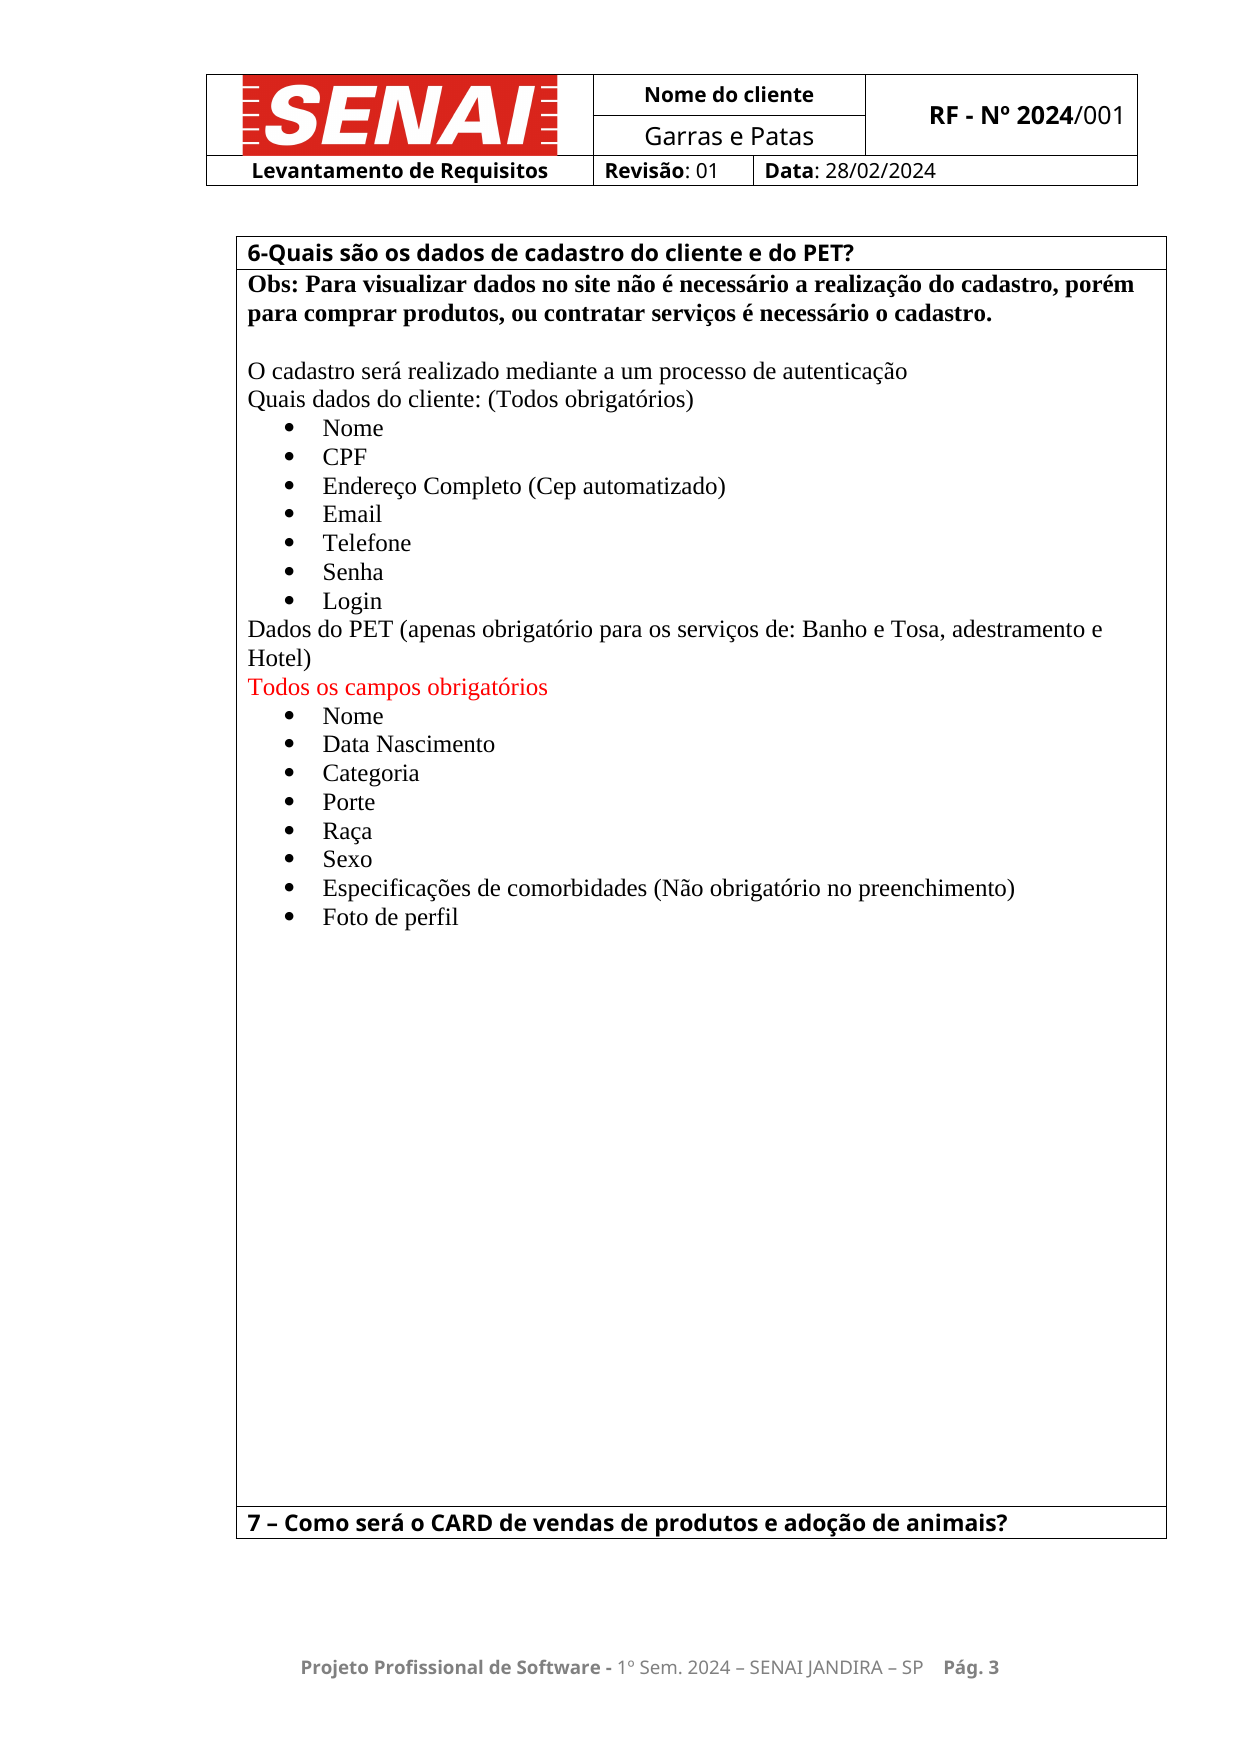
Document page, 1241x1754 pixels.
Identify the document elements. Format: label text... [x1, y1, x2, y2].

table_cell 7 – Como será o CARD de vendas de produtos e adoção de animais? [237, 1507, 1166, 1538]
picture [242, 75, 558, 156]
table_cell 6-Quais são os dados de cadastro do cliente e do PET? [237, 237, 1166, 268]
table_cell Obs: Para visualizar dados no site não é necessário a realização do cadastro, porém para comprar produtos, ou contratar serviços é necessário o cadastro. O cadastro será realizado mediante a um processo de autenticação Quais dados do cliente: (Todos obrigatórios) Nome CPF Endereço Completo (Cep automatizado) Email Telefone Senha Login Dados do PET (apenas obrigatório para os serviços de: Banho e Tosa, adestramento e Hotel) Todos os campos obrigatórios Nome Data Nascimento Categoria Porte Raça Sexo Especificações de comorbidades (Não obrigatório no preenchimento) Foto de perfil [237, 270, 1166, 1506]
